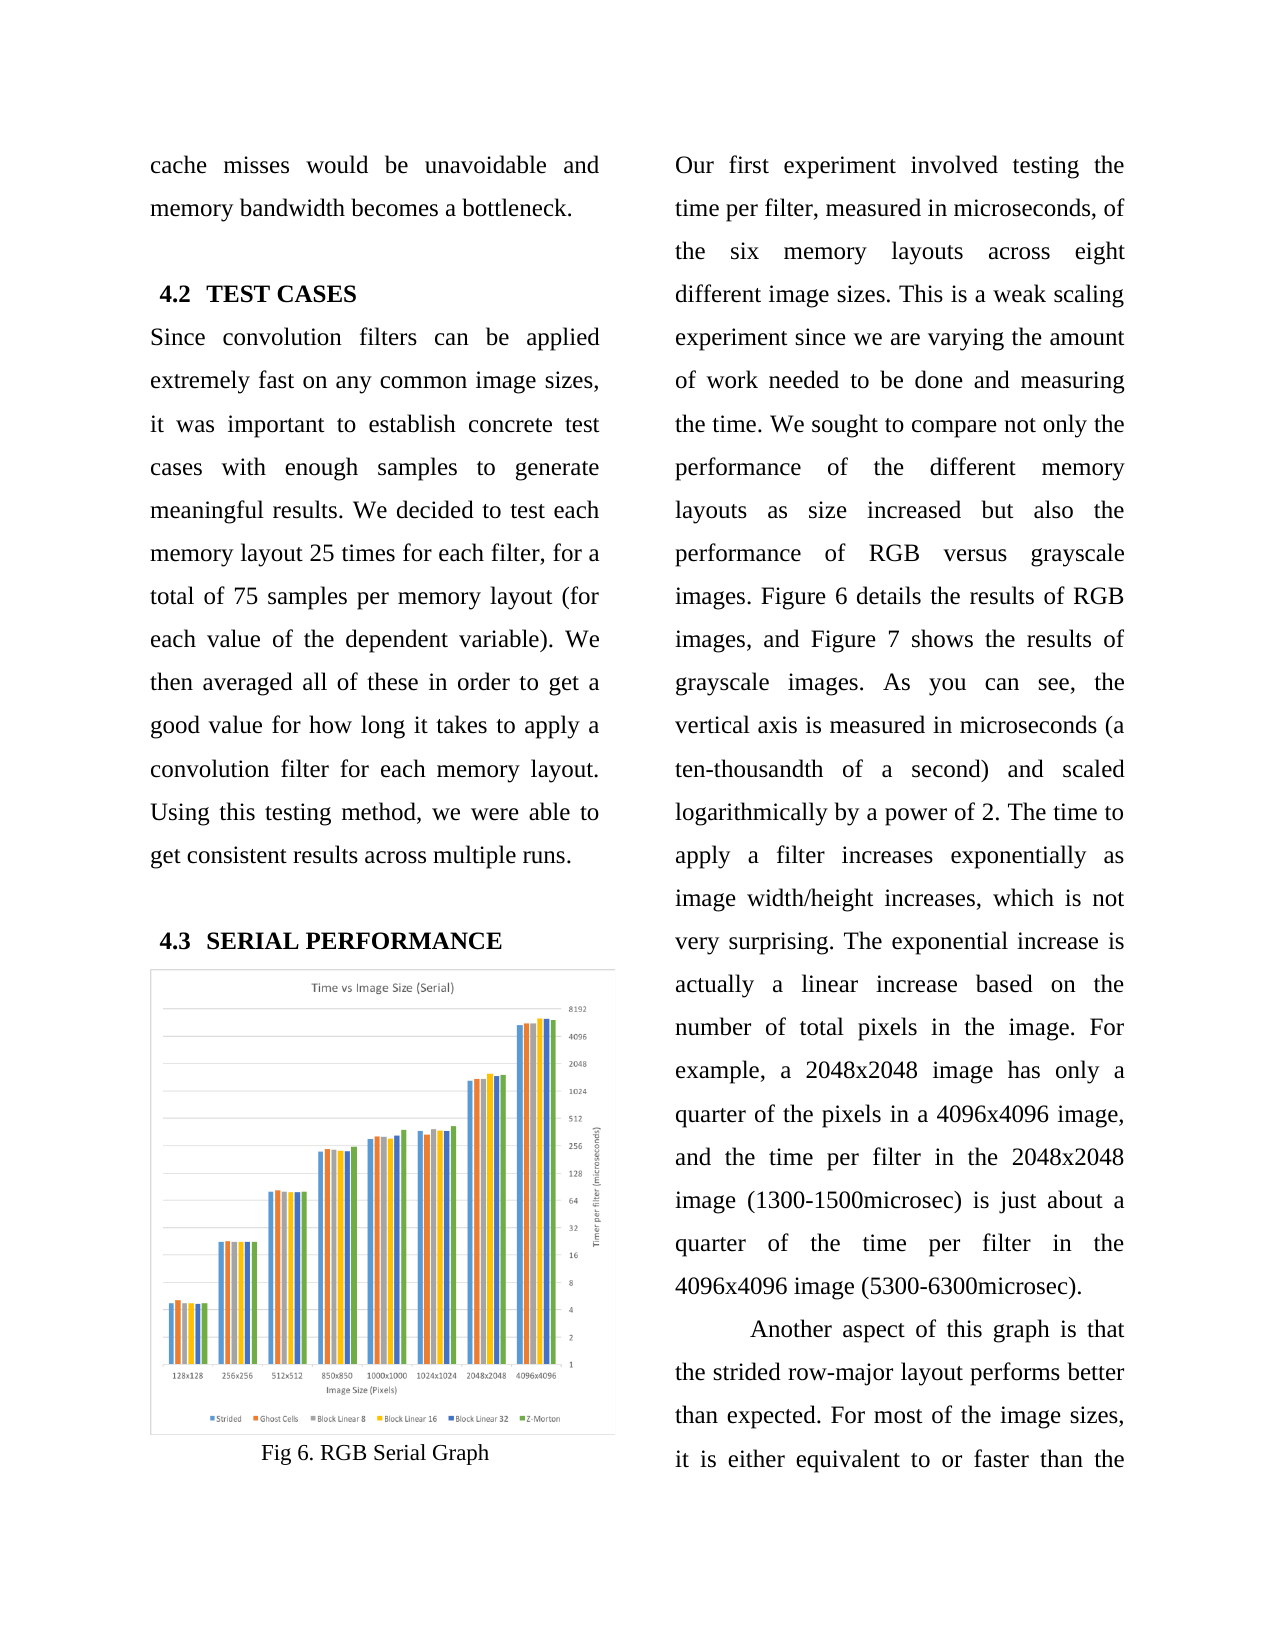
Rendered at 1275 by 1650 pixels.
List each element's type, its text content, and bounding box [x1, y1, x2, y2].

picture [150, 969, 615, 1435]
list SERIAL PERFORMANCE [159, 926, 600, 955]
text Our first experiment involved testing the time per filter, measured in microseconds, of the six memory layouts across eight different image sizes. This is a weak scaling experiment since we are varying the amount of work needed to be done and measuring the time. We sought to compare not only the performance of the different memory layouts as size increased but also the performance of RGB versus grayscale images. Figure 6 details the results of RGB images, and Figure 7 shows the results of grayscale images. As you can see, the vertical axis is measured in microseconds (a ten-thousandth of a second) and scaled logarithmically by a power of 2. The time to apply a filter increases exponentially as image width/height increases, which is not very surprising. The exponential increase is actually a linear increase based on the number of total pixels in the image. For example, a 2048x2048 image has only a quarter of the pixels in a 4096x4096 image, and the time per filter in the 2048x2048 image (1300-1500microsec) is just about a quarter of the time per filter in the 4096x4096 image (5300-6300microsec). [675, 150, 1125, 1300]
list TEST CASES [159, 279, 600, 308]
text Fig 6. RGB Serial Graph [150, 1439, 600, 1466]
